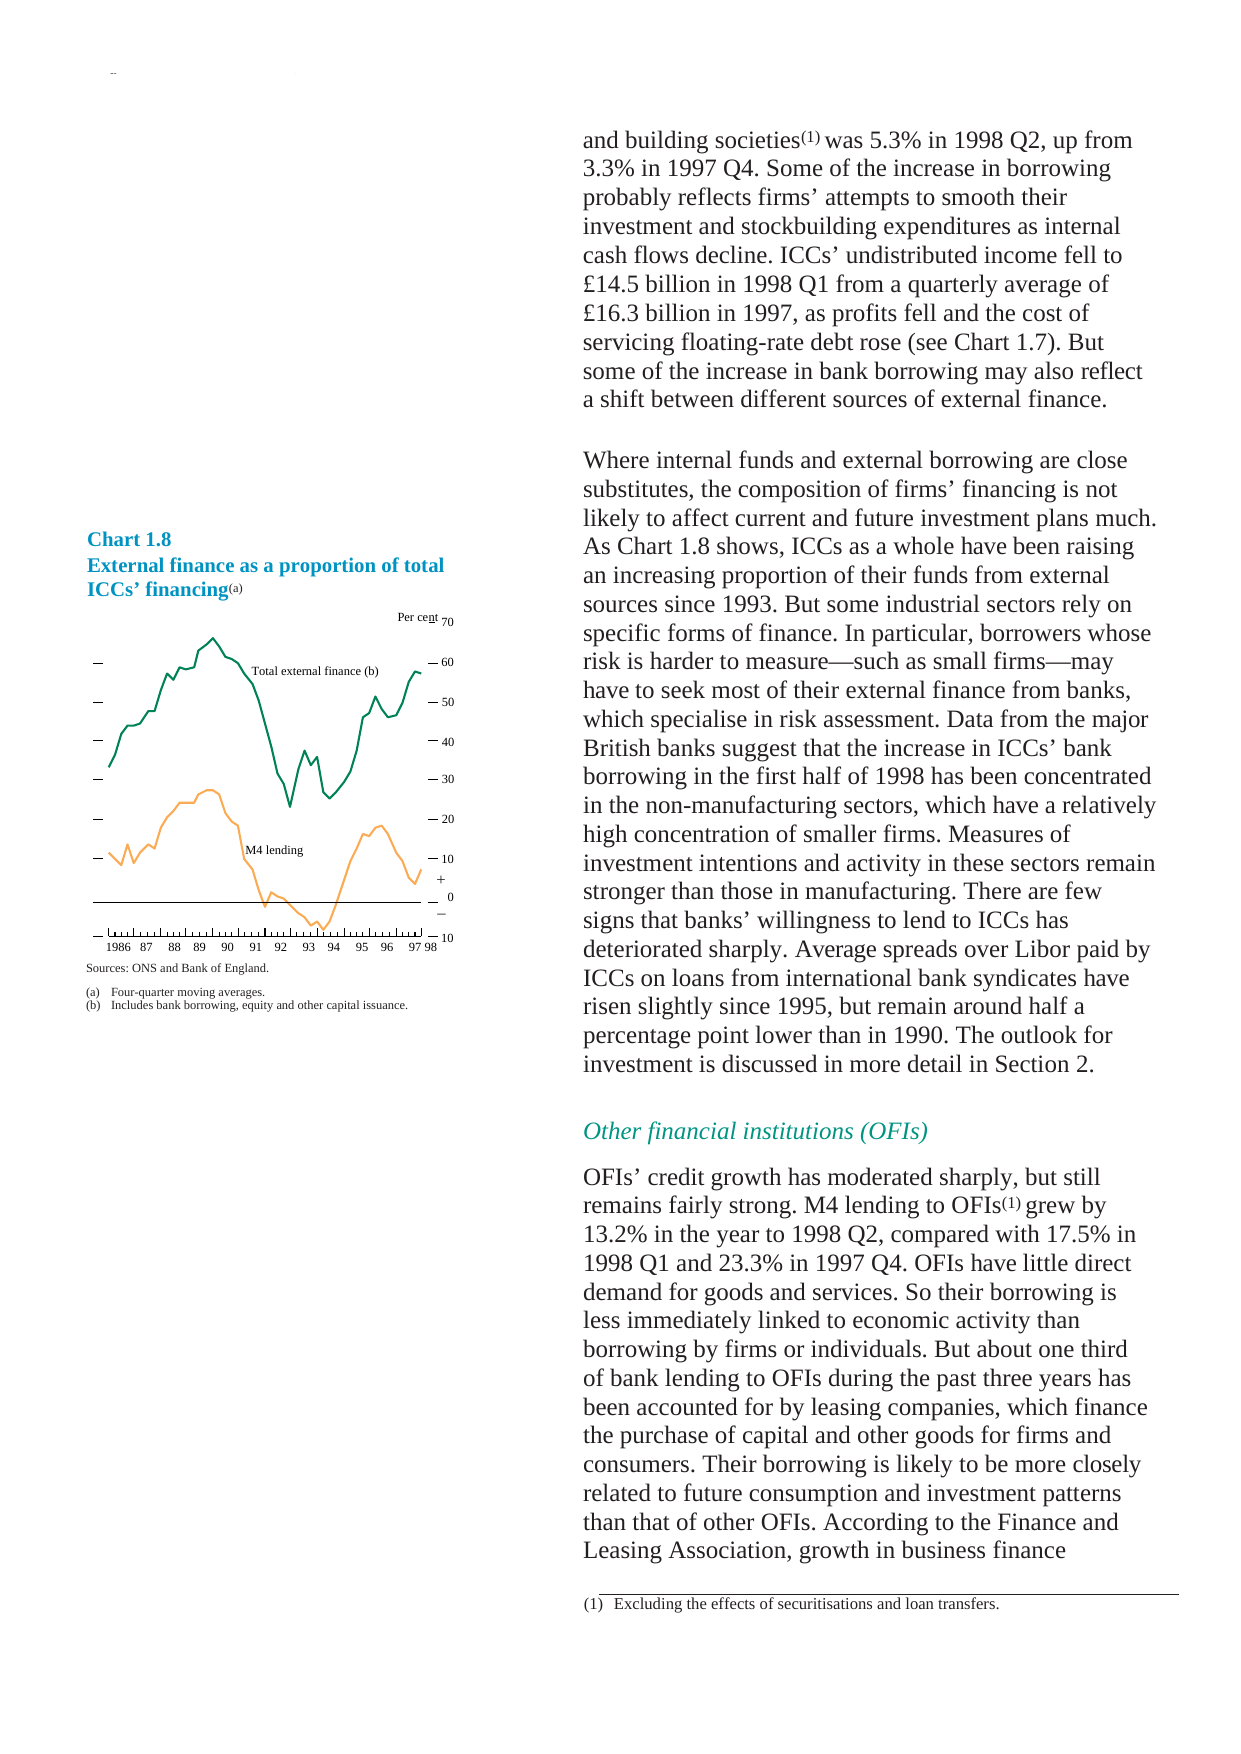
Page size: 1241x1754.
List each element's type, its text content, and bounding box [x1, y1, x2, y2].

text 30 [64, 772, 454, 787]
text M4 lending 10 [245, 843, 458, 866]
text 0 [93, 891, 458, 904]
subtitle and building societies(1) was 5.3% in 1998 Q2, up from 3.3% in 1997 Q4. Some of the increase in borrowing probably reflects firms’ attempts to smooth their investment and stockbuilding expenditures as internal cash flows decline. ICCs’ undistributed income fell to [583, 125, 1135, 268]
subtitle Chart 1.8 [87, 527, 458, 551]
text External finance as a proportion of total ICCs’ financing(a) [87, 552, 447, 601]
text 50 [64, 695, 454, 709]
subtitle Where internal funds and external borrowing are close substitutes, the composition of firms’ financing is not likely to affect current and future investment plans much. As Chart 1.8 shows, ICCs as a whole have been raising an increasing proportion of their funds from external sources since 1993. But some industrial sectors rely on specific forms of finance. In particular, borrowers whose risk is harder to measure—such as small firms—may have to seek most of their external finance from banks, which specialise in risk assessment. Data from the major British banks suggest that the increase in ICCs’ bank borrowing in the first half of 1998 has been concentrated in the non-manufacturing sectors, which have a relatively high concentration of smaller firms. Measures of investment intentions and activity in these sectors remain stronger than those in manufacturing. There are few signs that banks’ willingness to lend to ICCs has deteriorated sharply. Average spreads over Libor paid by ICCs on loans from international bank syndicates have risen slightly since 1995, but remain around half a percentage point lower than in 1990. The outlook for investment is discussed in more detail in Section 2. [583, 445, 1157, 1078]
list Includes bank borrowing, equity and other capital issuance. [86, 999, 458, 1012]
text Sources: ONS and Bank of England. [86, 960, 458, 975]
text 1986 87 88 89 90 91 92 93 94 95 96 97 98 10 [106, 931, 458, 954]
text Total external finance (b) 60 [251, 654, 458, 678]
text £16.3 billion in 1997, as profits fell and the cost of servicing floating-rate debt rose (see Chart 1.7). But some of the increase in bank borrowing may also reflect a shift between different sources of external finance. [583, 298, 1145, 413]
text 40 [64, 735, 454, 749]
text 20 [64, 812, 454, 826]
text Per cent 70 [397, 609, 458, 629]
text £14.5 billion in 1998 Q1 from a quarterly average of [583, 269, 1173, 298]
text – [437, 904, 458, 922]
list Excluding the effects of securitisations and loan transfers. [584, 1595, 1173, 1613]
text Other financial institutions (OFIs) [583, 1116, 1173, 1145]
text OFIs’ credit growth has moderated sharply, but still remains fairly strong. M4 lending to OFIs(1) grew by 13.2% in the year to 1998 Q2, compared with 17.5% in 1998 Q1 and 23.3% in 1997 Q4. OFIs have little direct demand for goods and services. So their borrowing is less immediately linked to economic activity than borrowing by firms or individuals. But about one third of bank lending to OFIs during the past three years has been accounted for by leasing companies, which finance the purchase of capital and other goods for firms and consumers. Their borrowing is likely to be more closely related to future consumption and investment patterns than that of other OFIs. According to the Finance and Leasing Association, growth in business finance [583, 1162, 1149, 1564]
text + [436, 870, 458, 889]
list Four-quarter moving averages. [86, 985, 458, 999]
